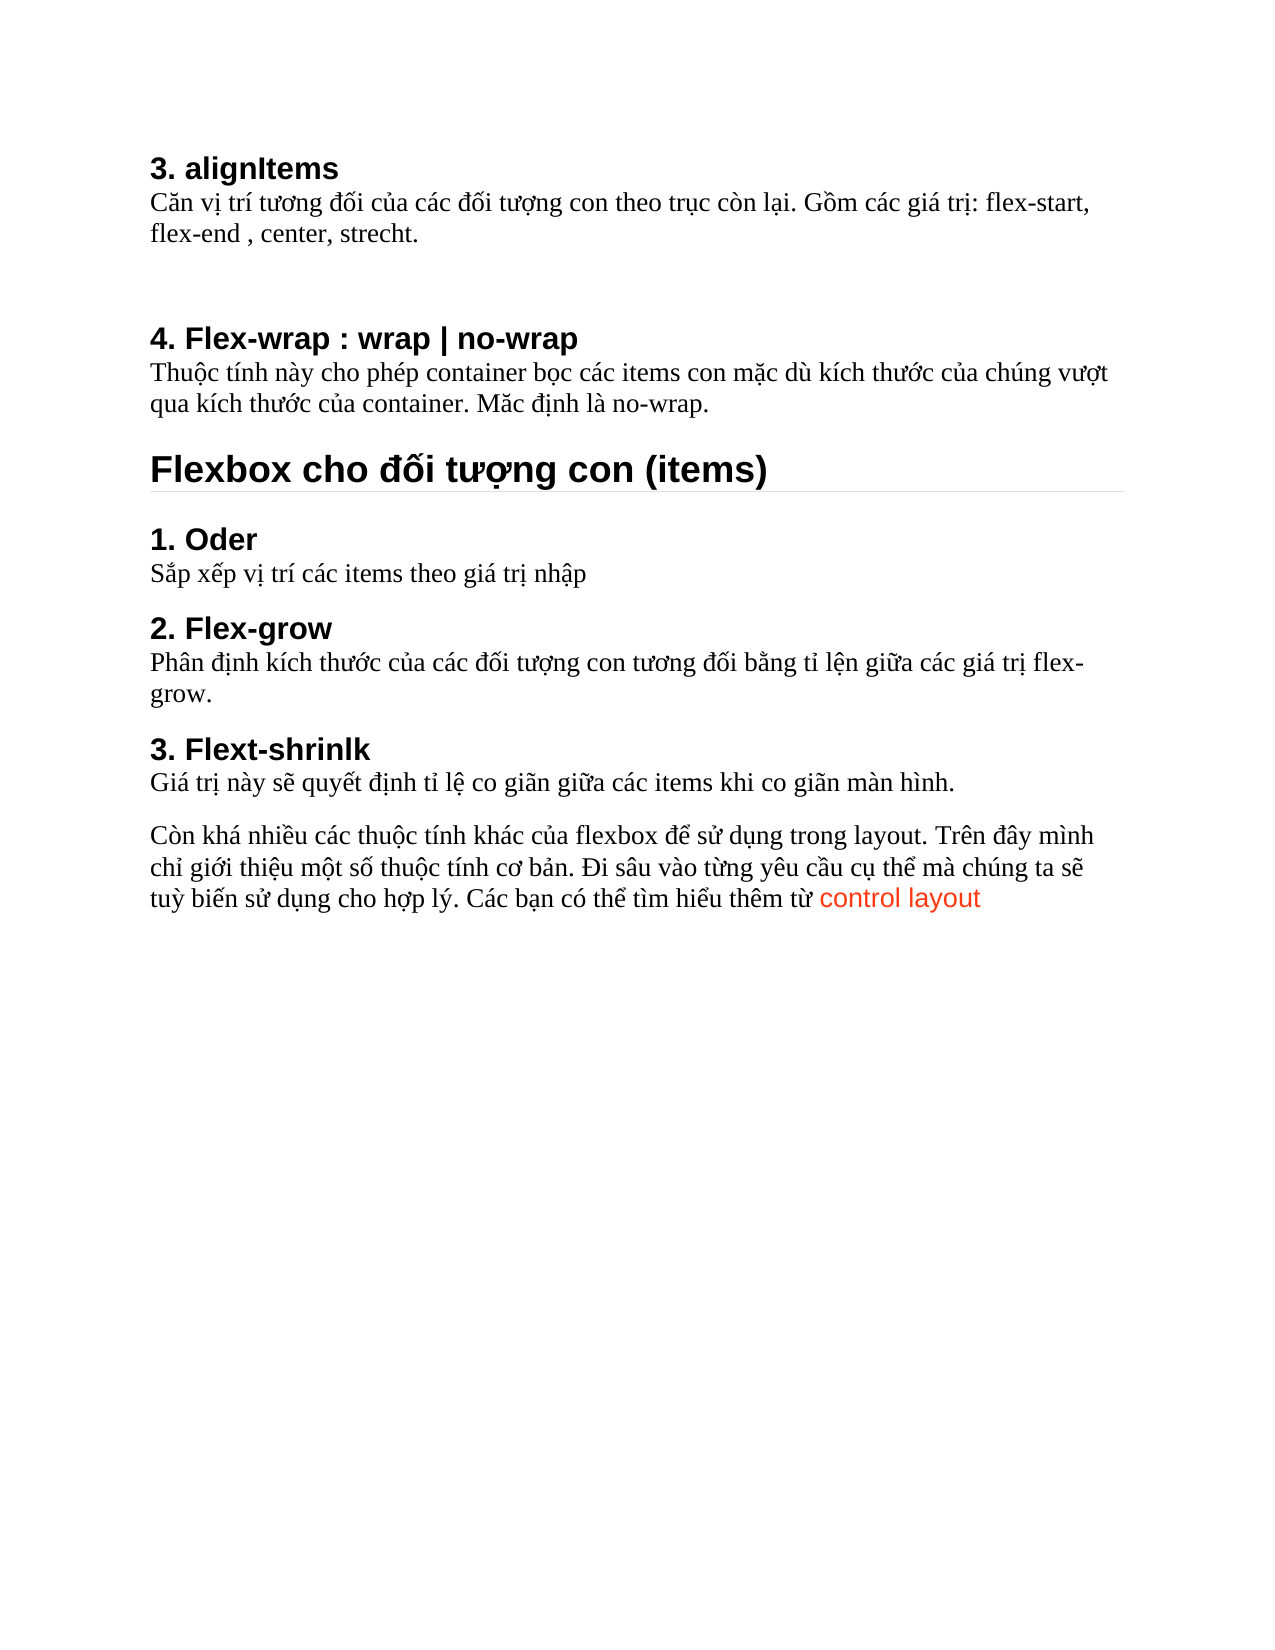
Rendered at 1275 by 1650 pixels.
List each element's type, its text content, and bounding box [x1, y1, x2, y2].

text 2. Flex-grow [150, 610, 1125, 646]
text Thuộc tính này cho phép container bọc các items con mặc dù kích thước của chúng vượt qua kích thước của container. Măc định là no-wrap. [150, 356, 1125, 418]
text Căn vị trí tương đối của các đối tượng con theo trục còn lại. Gồm các giá trị: flex-start, flex-end , center, strecht. [150, 186, 1125, 298]
text Flexbox cho đối tượng con (items) [150, 448, 1125, 491]
text Sắp xếp vị trí các items theo giá trị nhập [150, 557, 1125, 588]
text 3. alignItems [150, 150, 1125, 186]
text Giá trị này sẽ quyết định tỉ lệ co giãn giữa các items khi co giãn màn hình. [150, 766, 1125, 798]
text 1. Oder [150, 521, 1125, 557]
text 4. Flex-wrap : wrap | no-wrap [150, 320, 1125, 356]
text 3. Flext-shrinlk [150, 731, 1125, 766]
text Phân định kích thước của các đối tượng con tương đối bằng tỉ lện giữa các giá trị flex-grow. [150, 646, 1125, 709]
text Còn khá nhiều các thuộc tính khác của flexbox để sử dụng trong layout. Trên đây mình chỉ giới thiệu một số thuộc tính cơ bản. Đi sâu vào từng yêu cầu cụ thể mà chúng ta sẽ tuỳ biến sử dụng cho hợp lý. Các bạn có thể tìm hiểu thêm từ control layout [150, 819, 1125, 913]
